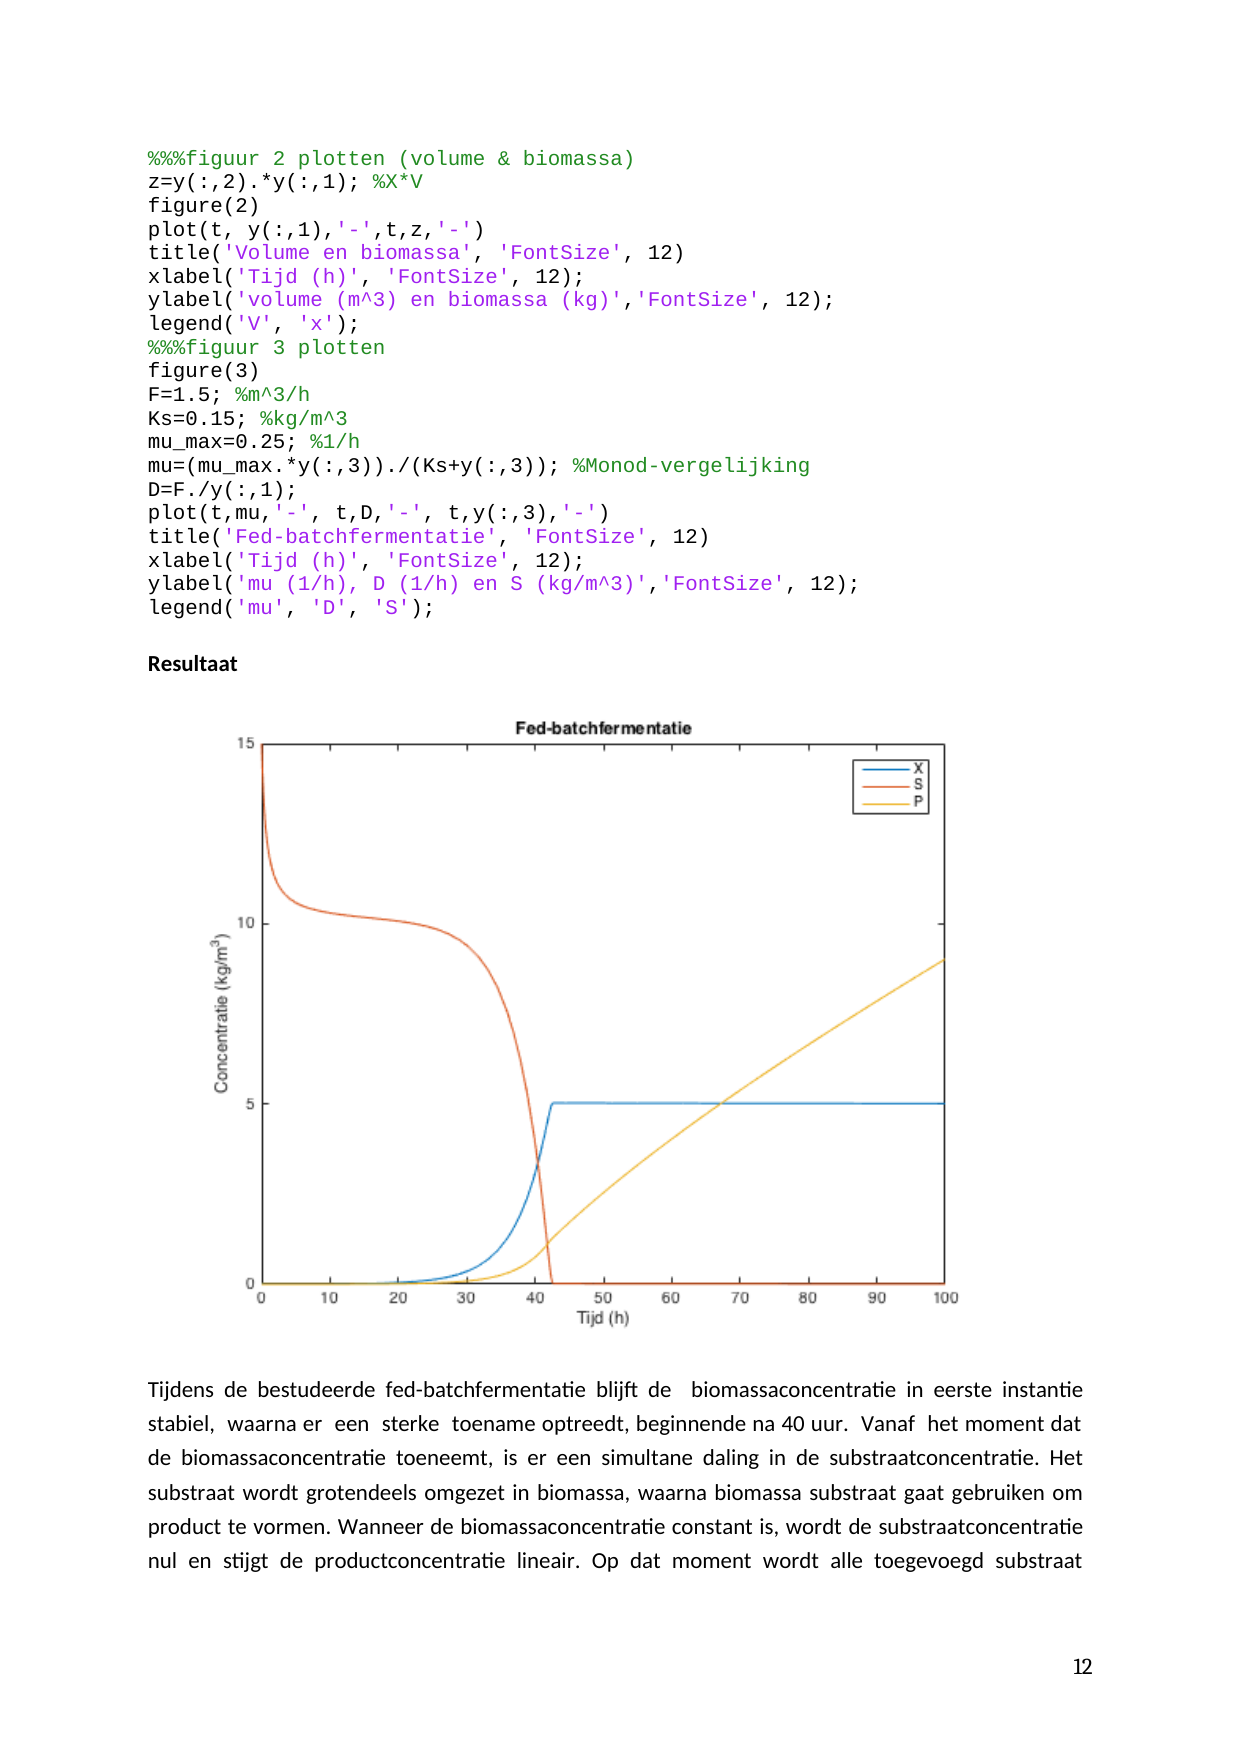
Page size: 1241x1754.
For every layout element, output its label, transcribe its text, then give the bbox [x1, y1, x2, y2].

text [148, 1375, 1084, 1574]
text xlabel('Tijd (h)', 'FontSize', 12); [148, 266, 1093, 289]
text legend('V', 'x'); [148, 313, 1093, 337]
text %%%figuur 3 plotten [148, 337, 1093, 360]
text D=F./y(:,1); [148, 479, 1093, 502]
text xlabel('Tijd (h)', 'FontSize', 12); [148, 549, 1093, 573]
text ylabel('mu (1/h), D (1/h) en S (kg/m^3)','FontSize', 12); [148, 573, 1093, 597]
text figure(2) [148, 195, 1093, 218]
text figure(3) [148, 360, 1093, 384]
text title('Volume en biomassa', 'FontSize', 12) [148, 242, 1093, 266]
picture [147, 695, 1029, 1357]
text plot(t,mu,'-', t,D,'-', t,y(:,3),'-') [148, 502, 1093, 526]
text F=1.5; %m^3/h [148, 384, 1093, 408]
text legend('mu', 'D', 'S'); [148, 597, 1093, 621]
text title('Fed-batchfermentatie', 'FontSize', 12) [148, 526, 1093, 549]
text mu=(mu_max.*y(:,3))./(Ks+y(:,3)); %Monod-vergelijking [148, 455, 1093, 479]
text mu_max=0.25; %1/h [148, 431, 1093, 455]
text Ks=0.15; %kg/m^3 [148, 408, 1093, 431]
text plot(t, y(:,1),'-',t,z,'-') [148, 218, 1093, 242]
text %%%figuur 2 plotten (volume & biomassa) [148, 148, 1093, 171]
text Resultaat [148, 649, 1093, 677]
text z=y(:,2).*y(:,1); %X*V [148, 171, 1093, 195]
text ylabel('volume (m^3) en biomassa (kg)','FontSize', 12); [148, 289, 1093, 313]
